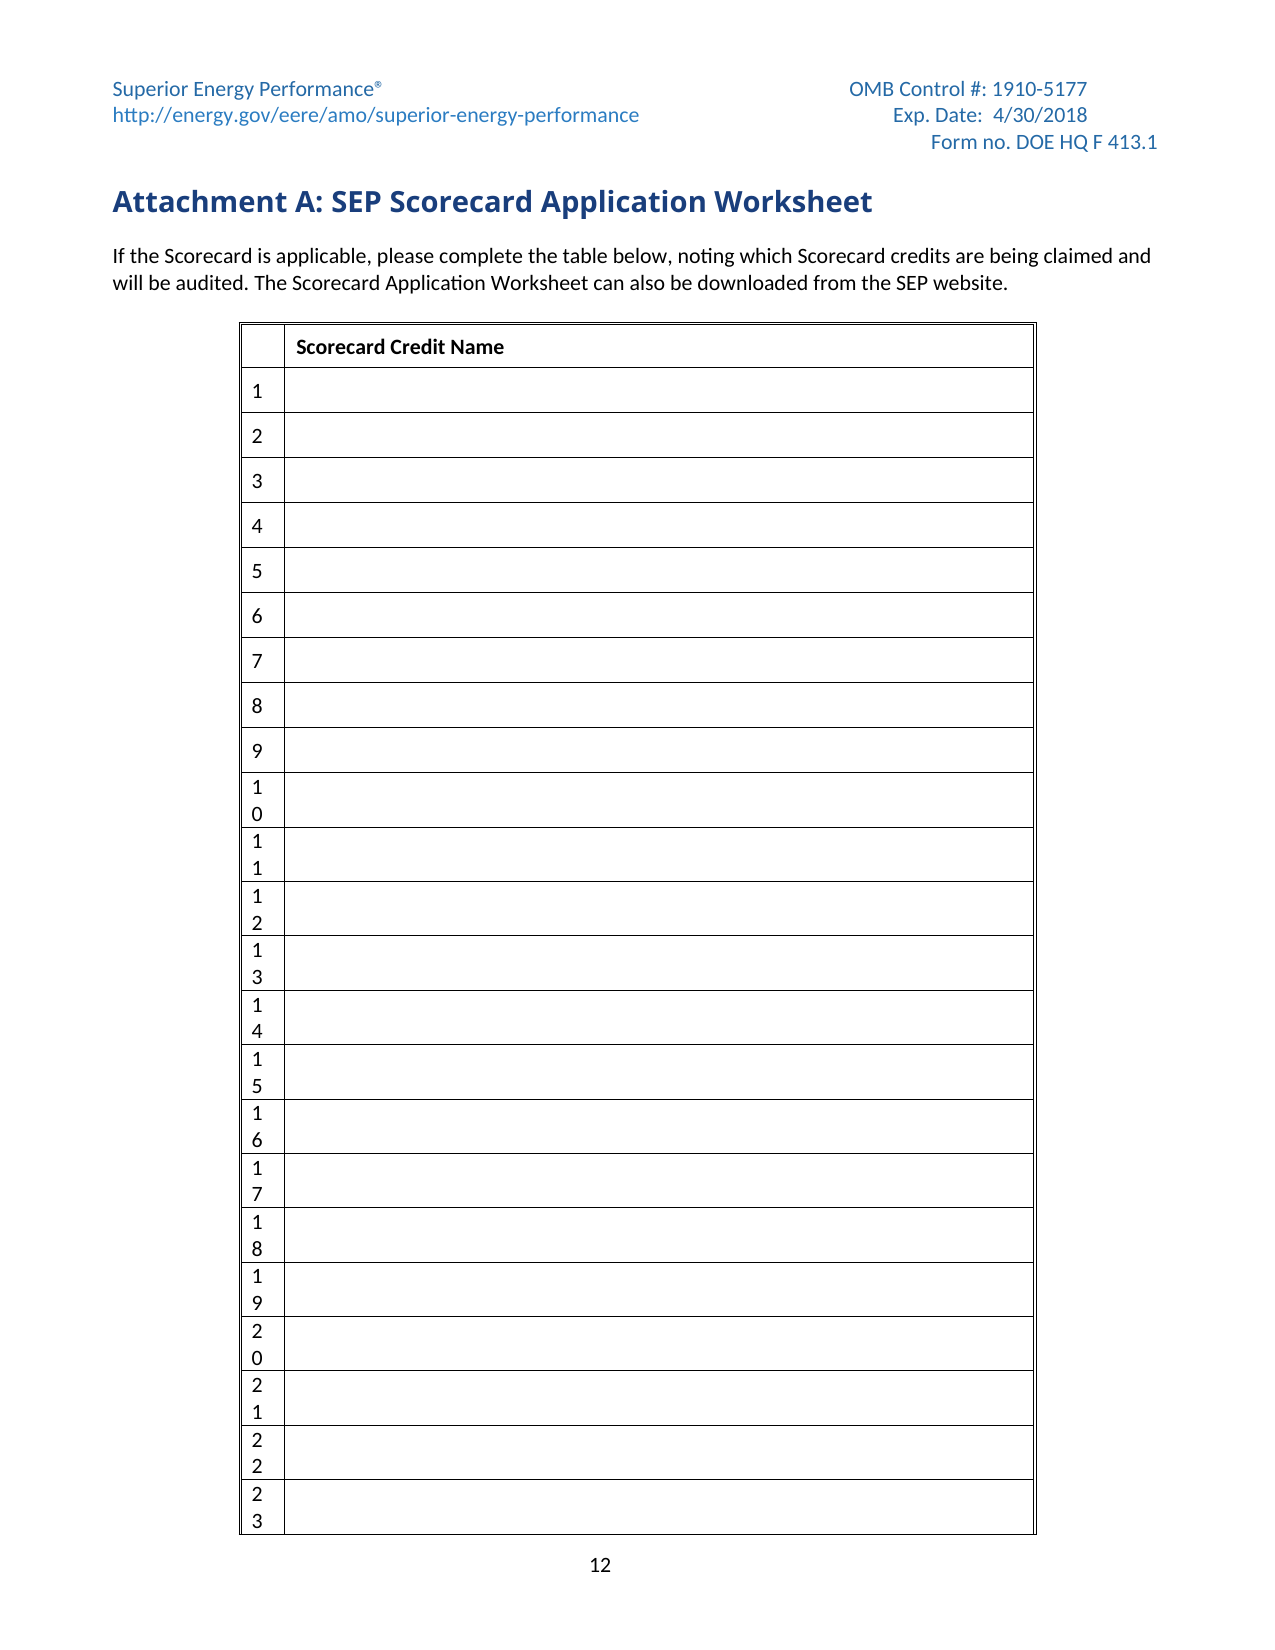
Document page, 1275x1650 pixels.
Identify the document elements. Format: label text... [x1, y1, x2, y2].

table_cell 3 [242, 458, 284, 502]
table_cell [285, 773, 1033, 827]
table_cell [285, 548, 1033, 592]
table_cell [285, 503, 1033, 547]
table_cell 2 [242, 413, 284, 457]
table_cell 13 [242, 936, 284, 990]
table_cell [285, 1426, 1033, 1479]
text If the Scorecard is applicable, please complete the table below, noting which Scorecard credits are being claimed and will be audited. The Scorecard Application Worksheet can also be downloaded from the SEP website. [112, 242, 1162, 296]
table_cell [285, 458, 1033, 502]
table_cell [285, 1371, 1033, 1425]
table_cell 1 [242, 368, 284, 412]
table_cell 6 [242, 593, 284, 637]
table_header Scorecard Credit Name [285, 325, 1033, 367]
table_cell [285, 828, 1033, 881]
table_cell [285, 1263, 1033, 1316]
table_cell 22 [242, 1426, 284, 1479]
table_cell 20 [242, 1317, 284, 1370]
table_cell [285, 1317, 1033, 1370]
table_cell 12 [242, 882, 284, 935]
table_cell 16 [242, 1100, 284, 1153]
table_cell [285, 593, 1033, 637]
table_cell 4 [242, 503, 284, 547]
table_cell 9 [242, 728, 284, 772]
table_header [242, 325, 284, 367]
table_cell 19 [242, 1263, 284, 1316]
table_cell 10 [242, 773, 284, 827]
table_cell [285, 991, 1033, 1044]
table_cell 14 [242, 991, 284, 1044]
table_cell 23 [242, 1480, 284, 1533]
table_cell 15 [242, 1045, 284, 1098]
subtitle Attachment A: SEP Scorecard Application Worksheet [112, 182, 1162, 221]
table_cell 21 [242, 1371, 284, 1425]
table_cell 17 [242, 1154, 284, 1207]
table_cell [285, 1100, 1033, 1153]
table_cell [285, 728, 1033, 772]
table_cell [285, 1480, 1033, 1533]
table_cell [285, 413, 1033, 457]
table_cell [285, 1045, 1033, 1098]
table_cell [285, 638, 1033, 682]
table_cell 18 [242, 1208, 284, 1262]
table_cell [285, 882, 1033, 935]
table_cell [285, 683, 1033, 727]
table_cell 8 [242, 683, 284, 727]
table_cell [285, 936, 1033, 990]
table_cell [285, 1208, 1033, 1262]
table_cell [285, 1154, 1033, 1207]
table_cell 11 [242, 828, 284, 881]
table_cell 5 [242, 548, 284, 592]
table_cell 7 [242, 638, 284, 682]
table_cell [285, 368, 1033, 412]
